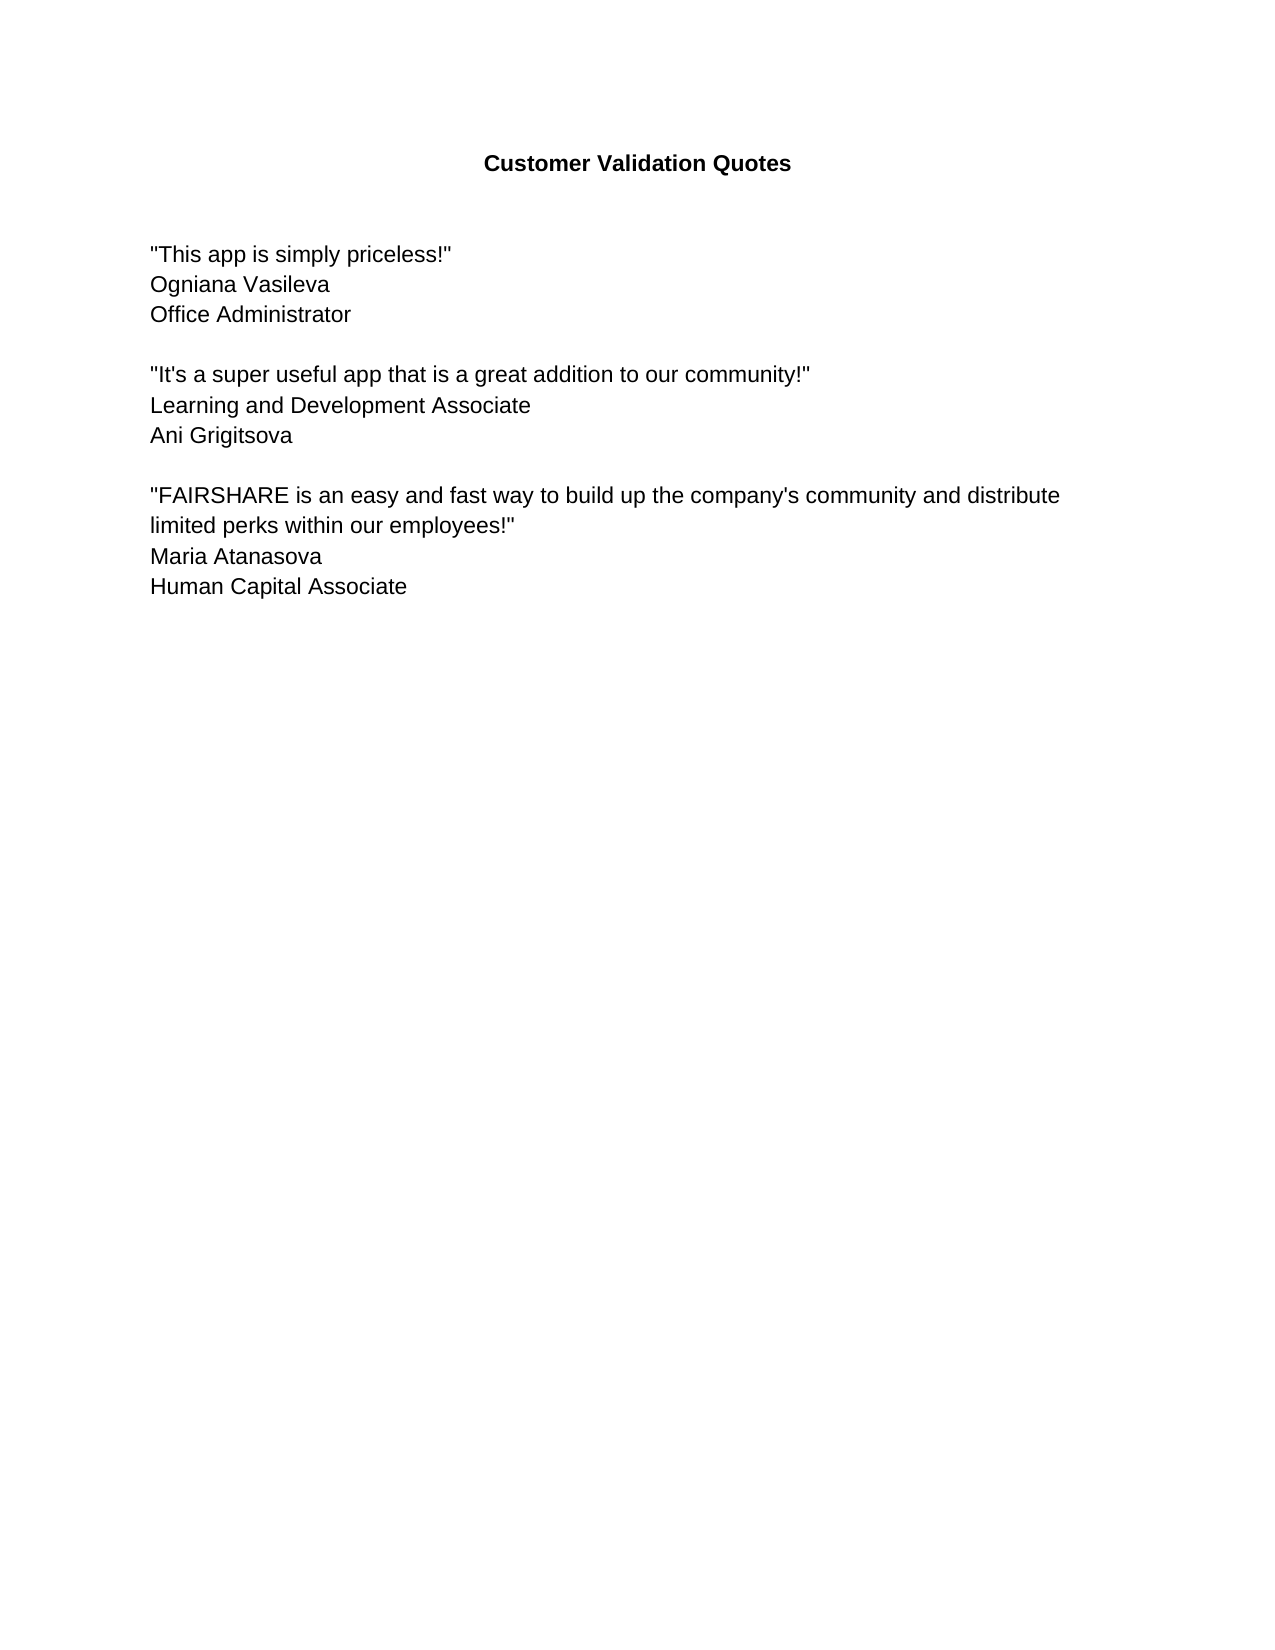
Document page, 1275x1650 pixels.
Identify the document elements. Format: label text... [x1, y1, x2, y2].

text Ogniana Vasileva [150, 271, 1125, 297]
text Office Administrator [150, 301, 1125, 327]
text Customer Validation Quotes [150, 150, 1125, 176]
text Human Capital Associate [150, 573, 1125, 599]
text "It's a super useful app that is a great addition to our community!" [150, 361, 1125, 388]
text Ani Grigitsova [150, 422, 1125, 448]
text "This app is simply priceless!" [150, 241, 1125, 267]
text Maria Atanasova [150, 543, 1125, 569]
text Learning and Development Associate [150, 392, 1125, 418]
text "FAIRSHARE is an easy and fast way to build up the company's community and distribute limited perks within our employees!" [150, 482, 1125, 539]
